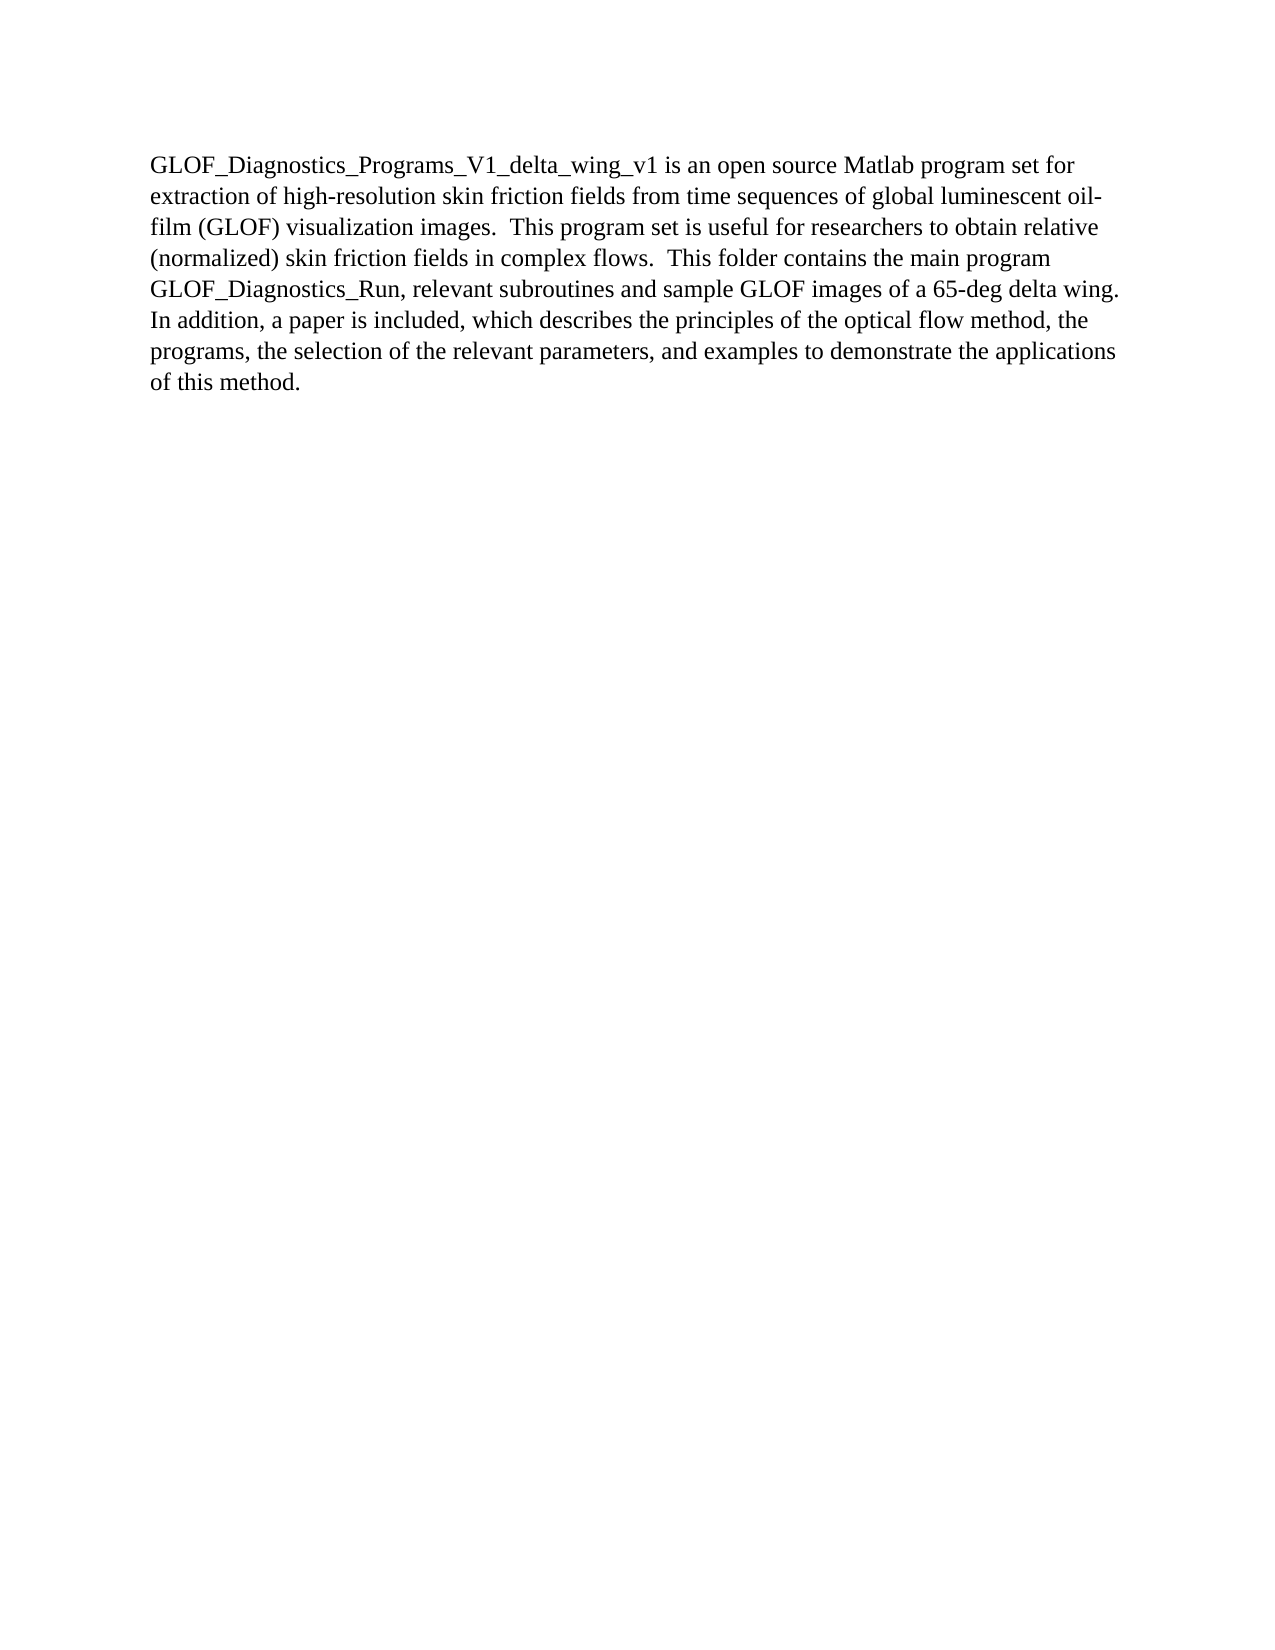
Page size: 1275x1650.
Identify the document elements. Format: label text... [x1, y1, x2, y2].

text GLOF_Diagnostics_Programs_V1_delta_wing_v1 is an open source Matlab program set for extraction of high-resolution skin friction fields from time sequences of global luminescent oil-film (GLOF) visualization images. This program set is useful for researchers to obtain relative (normalized) skin friction fields in complex flows. This folder contains the main program GLOF_Diagnostics_Run, relevant subroutines and sample GLOF images of a 65-deg delta wing. In addition, a paper is included, which describes the principles of the optical flow method, the programs, the selection of the relevant parameters, and examples to demonstrate the applications of this method. [150, 150, 1125, 396]
